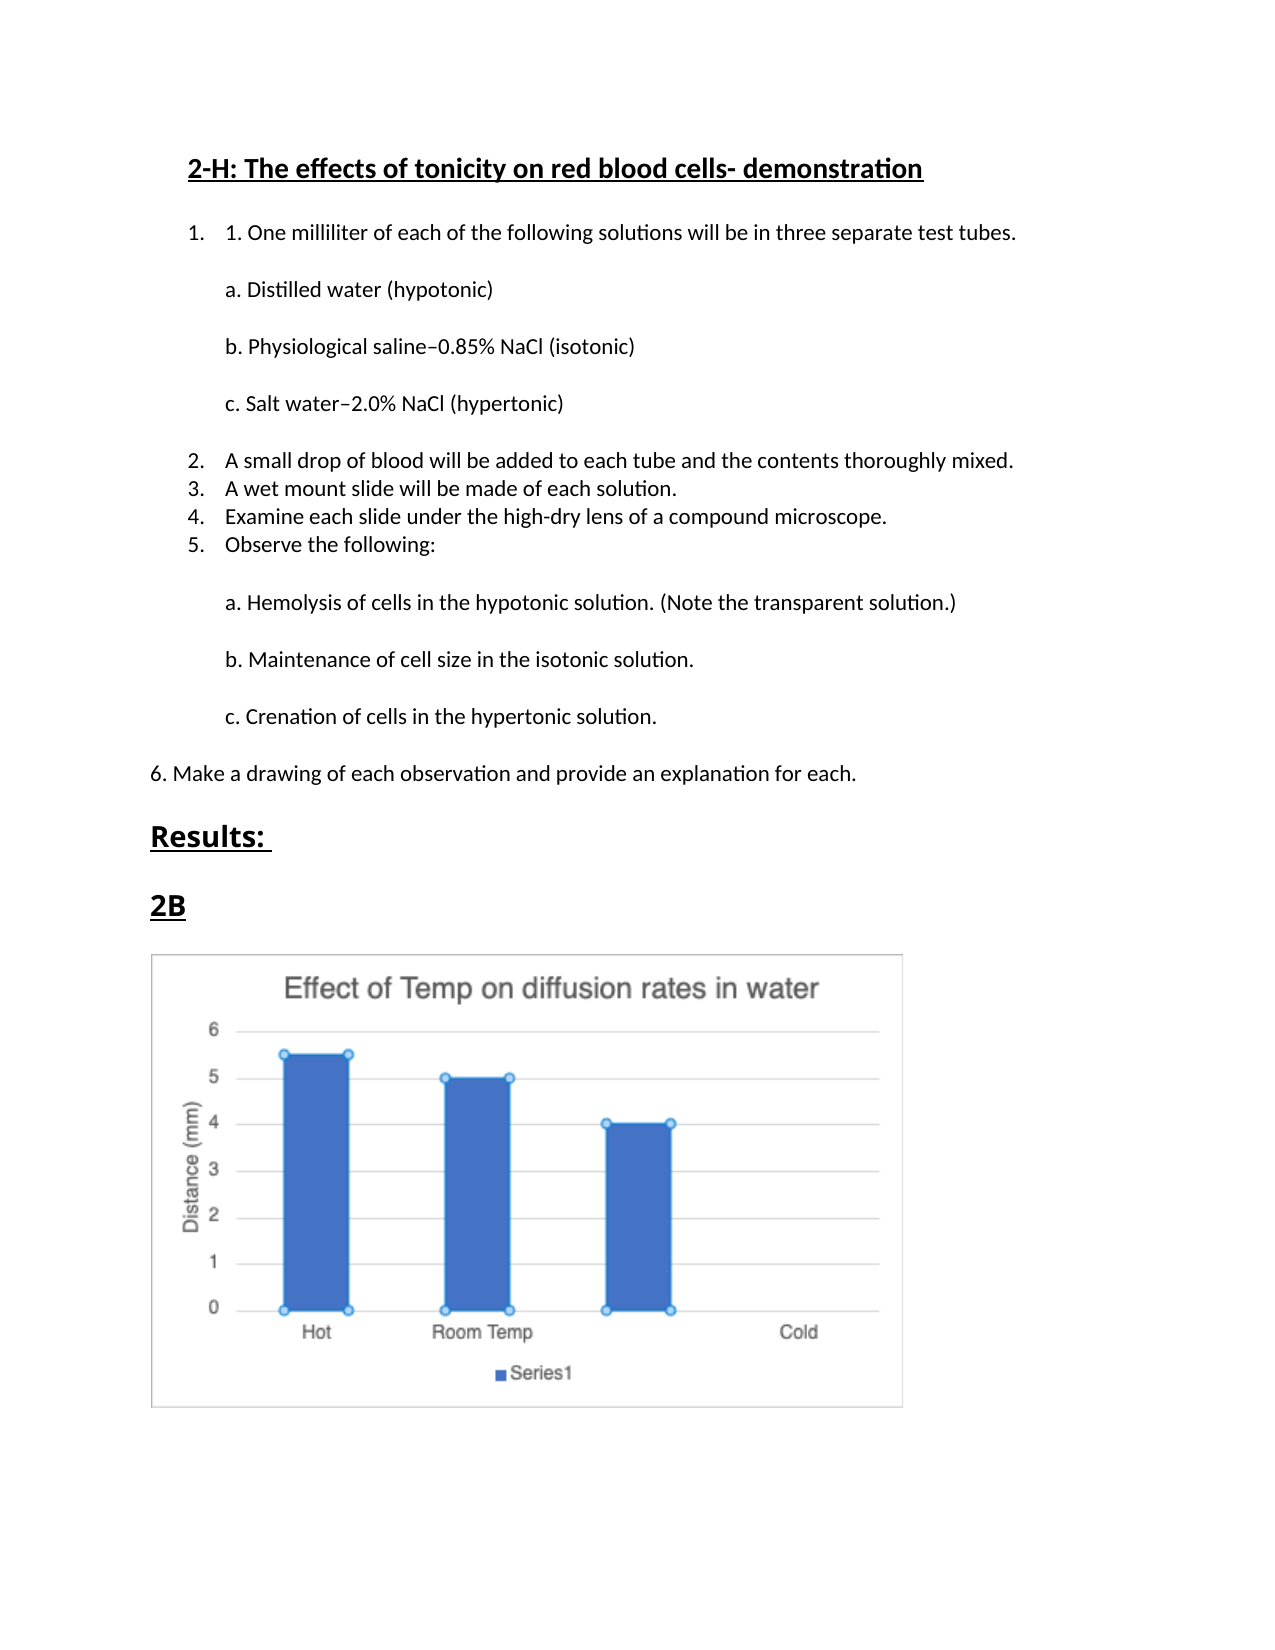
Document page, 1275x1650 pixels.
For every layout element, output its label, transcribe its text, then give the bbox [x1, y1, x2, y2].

list 1. One milliliter of each of the following solutions will be in three separate test tubes. [187, 218, 1125, 246]
text Results: [150, 816, 1125, 856]
list Observe the following: [187, 530, 1125, 558]
text b. Maintenance of cell size in the isotonic solution. [225, 645, 1125, 673]
text c. Salt water–2.0% NaCl (hypertonic) [225, 389, 1125, 417]
list A wet mount slide will be made of each solution. [187, 474, 1125, 502]
text a. Distilled water (hypotonic) [225, 275, 1125, 303]
list A small drop of blood will be added to each tube and the contents thoroughly mixed. [187, 446, 1125, 474]
text 6. Make a drawing of each observation and provide an explanation for each. [150, 759, 1125, 787]
text b. Physiological saline–0.85% NaCl (isotonic) [225, 332, 1125, 360]
picture [150, 954, 904, 1408]
text a. Hemolysis of cells in the hypotonic solution. (Note the transparent solution.) [225, 588, 1125, 616]
text 2-H: The effects of tonicity on red blood cells- demonstration [187, 150, 1125, 186]
list Examine each slide under the high-dry lens of a compound microscope. [187, 502, 1125, 530]
text 2B [150, 885, 1125, 925]
text c. Crenation of cells in the hypertonic solution. [225, 702, 1125, 730]
